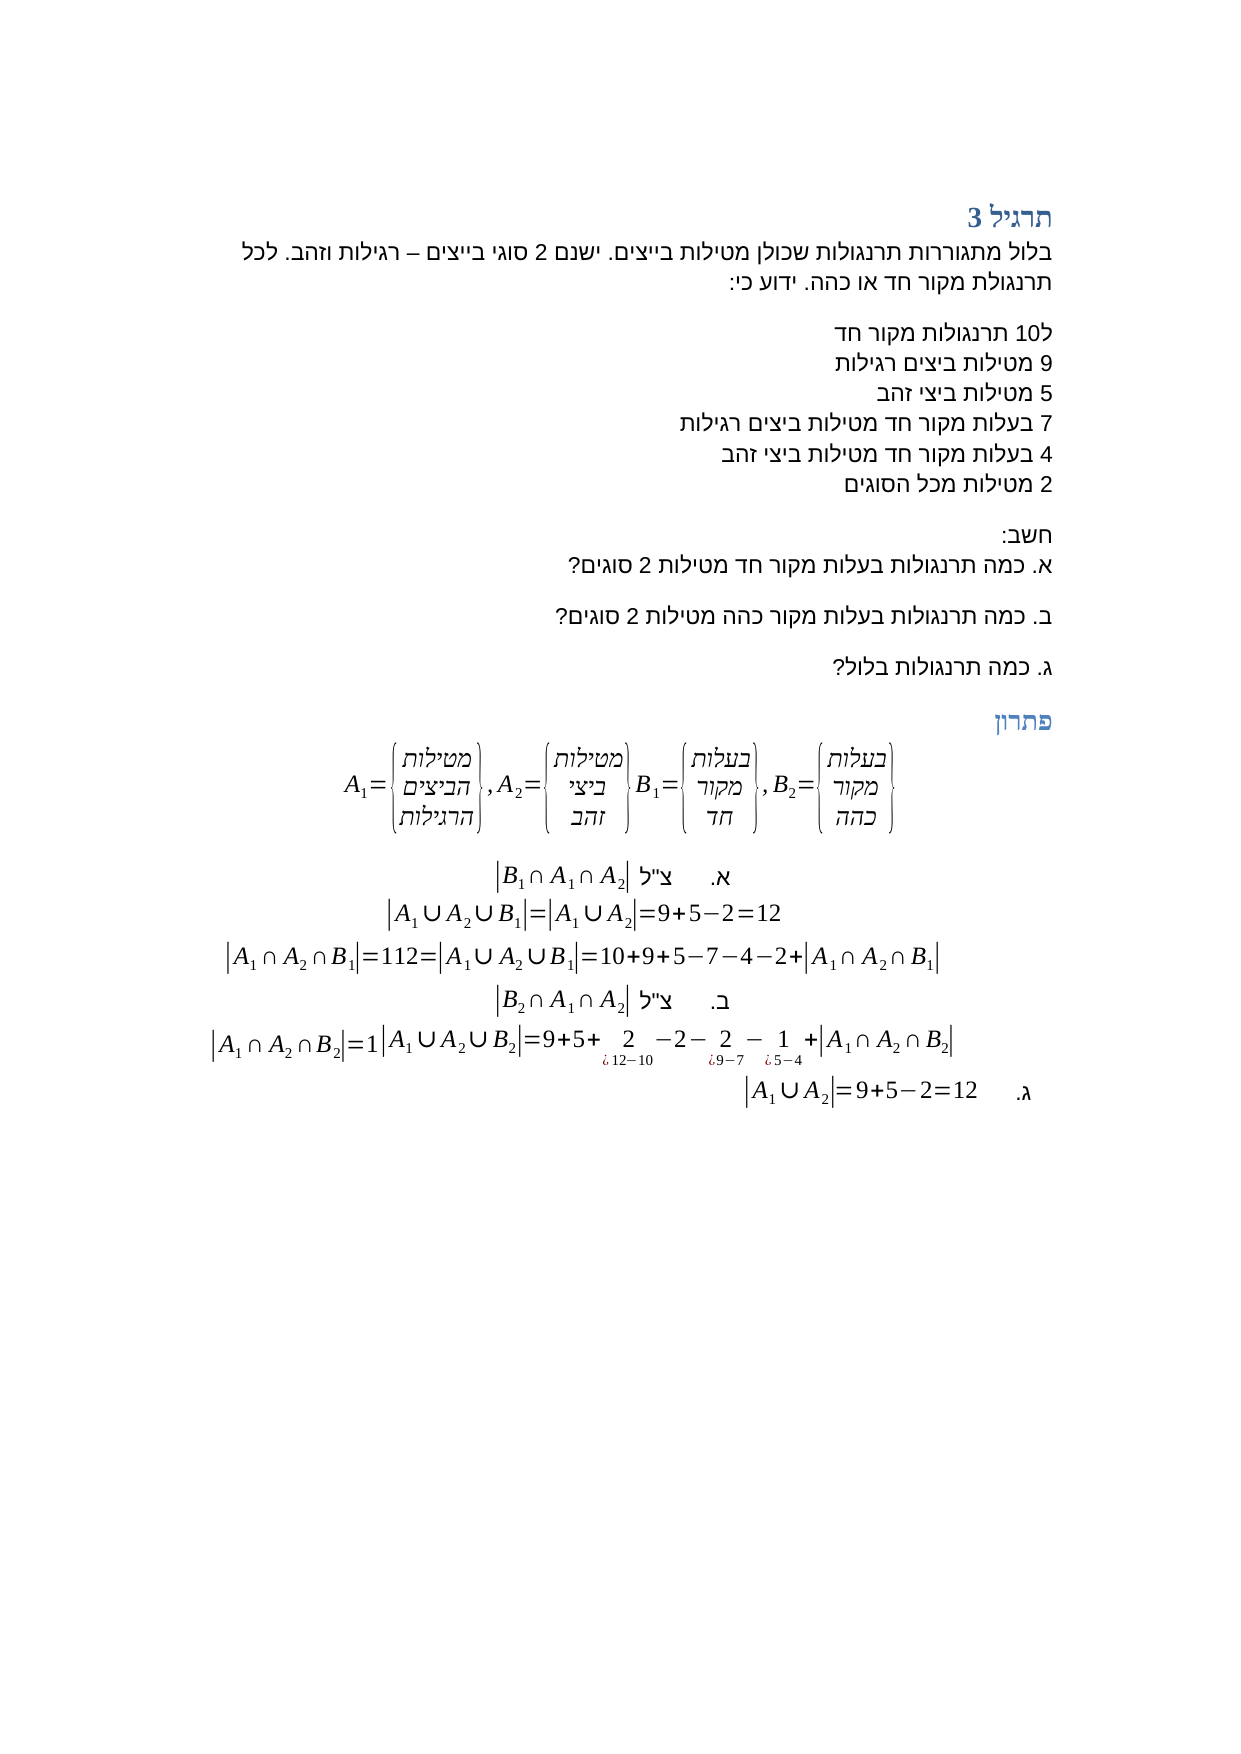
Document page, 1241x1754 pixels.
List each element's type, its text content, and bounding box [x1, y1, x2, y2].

text בלול מתגוררות תרנגולות שכולן מטילות בייצים. ישנם 2 סוגי בייצים – רגילות וזהב. לכל תרנגולת מקור חד או כהה. ידוע כי: [187, 238, 1053, 295]
text חשב: א. כמה תרנגולות בעלות מקור חד מטילות 2 סוגים? [187, 522, 1053, 578]
text ל10 תרנגולות מקור חד 9 מטילות ביצים רגילות 5 מטילות ביצי זהב 7 בעלות מקור חד מטילות ביצים רגילות 4 בעלות מקור חד מטילות ביצי זהב 2 מטילות מכל הסוגים [187, 320, 1053, 497]
subtitle תרגיל 3 [187, 200, 1053, 233]
subtitle פתרון [187, 705, 1053, 736]
list צ"ל [187, 984, 1015, 1071]
text ב. כמה תרנגולות בעלות מקור כהה מטילות 2 סוגים? [187, 603, 1053, 629]
text ג. כמה תרנגולות בלול? [187, 654, 1053, 681]
list צ"ל [187, 860, 1015, 979]
